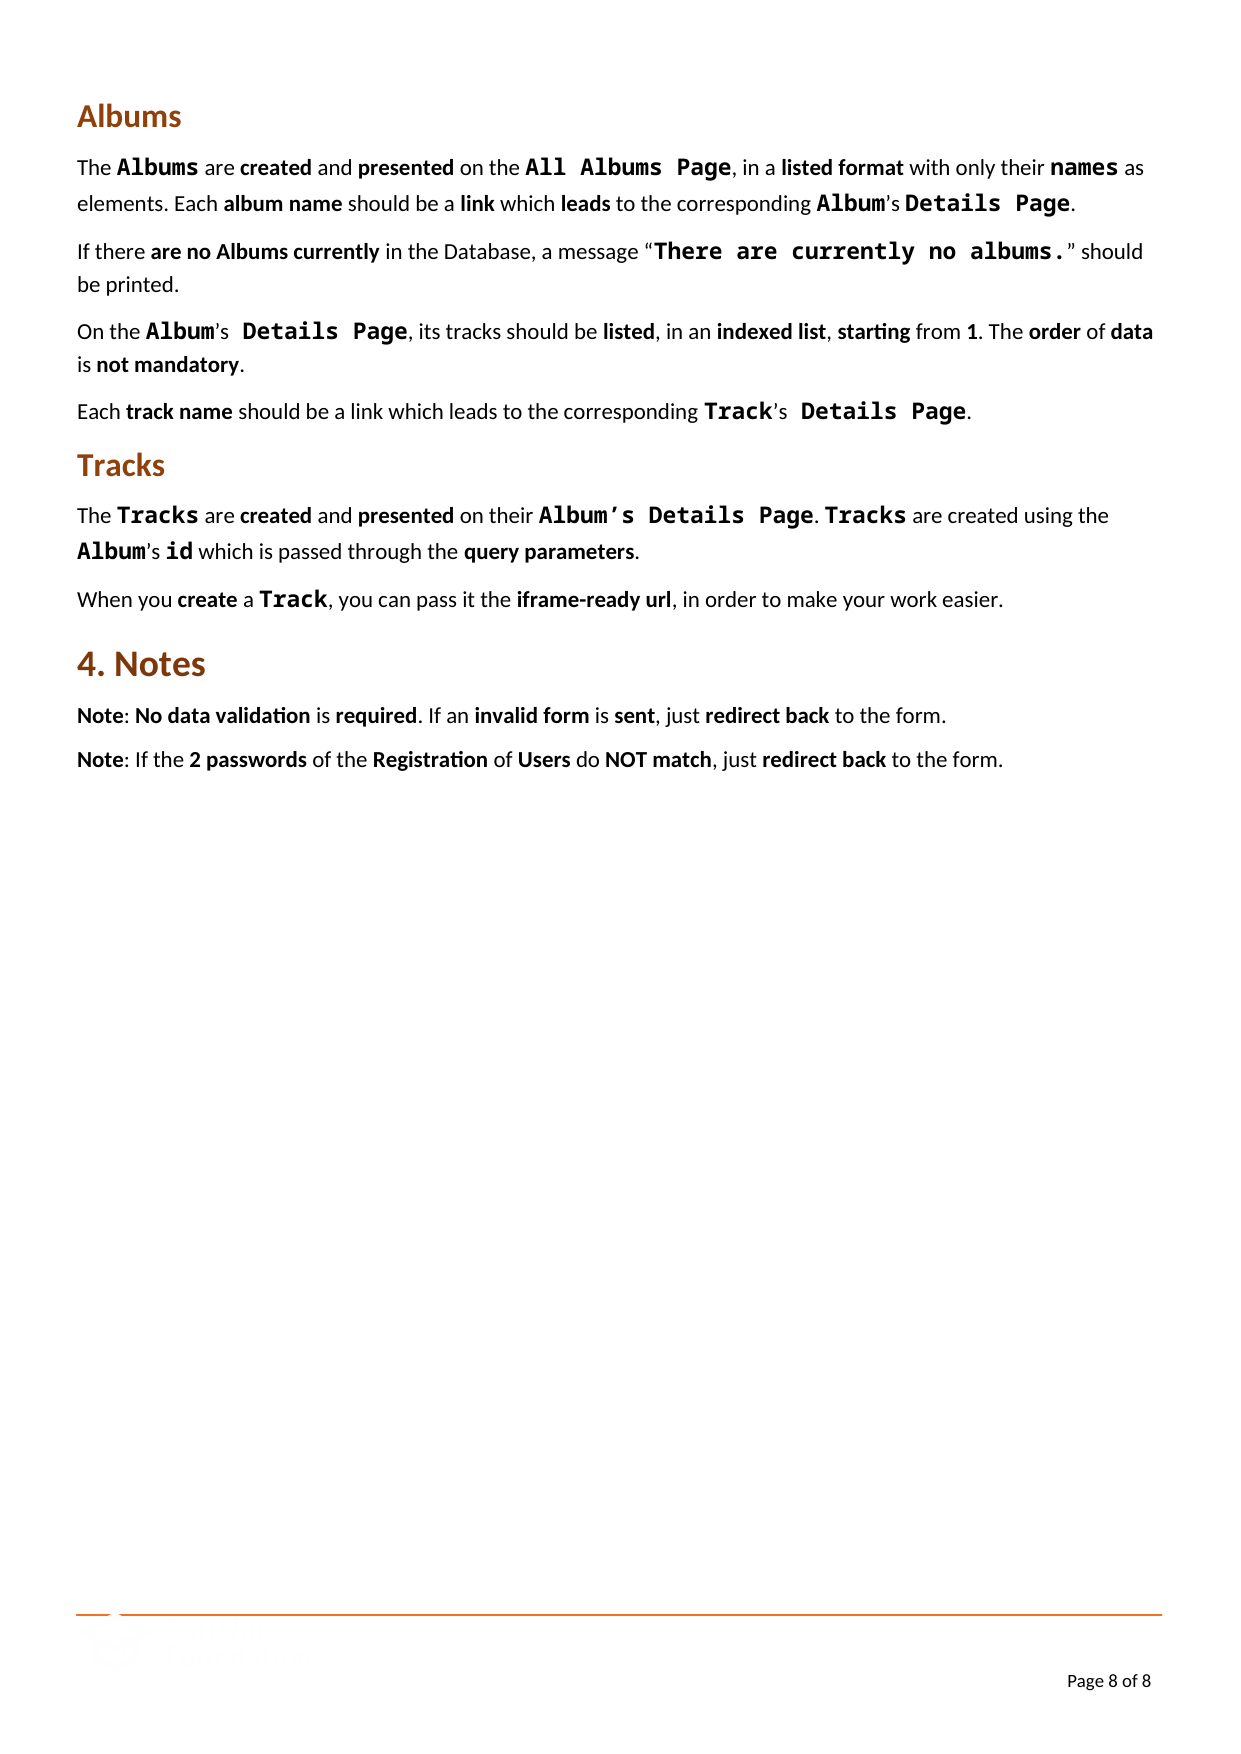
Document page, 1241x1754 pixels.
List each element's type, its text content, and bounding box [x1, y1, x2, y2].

text When you create a Track, you can pass it the iframe-ready url, in order to make your work easier. [77, 583, 1163, 614]
text The Albums are created and presented on the All Albums Page, in a listed format with only their names as elements. Each album name should be a link which leads to the corresponding Album’s Details Page. [77, 151, 1163, 218]
text On the Album’s Details Page, its tracks should be listed, in an indexed list, starting from 1. The order of data is not mandatory. [77, 315, 1163, 378]
subtitle Albums [77, 95, 1163, 136]
text The Tracks are created and presented on their Album’s Details Page. Tracks are created using the Album’s id which is passed through the query parameters. [77, 499, 1163, 566]
text Each track name should be a link which leads to the corresponding Track’s Details Page. [77, 395, 1163, 426]
subtitle Tracks [77, 443, 1163, 484]
text Note: No data validation is required. If an invalid form is sent, just redirect back to the form. [77, 701, 1163, 729]
picture [76, 1612, 312, 1672]
text If there are no Albums currently in the Database, a message “There are currently no albums.” should be printed. [77, 235, 1163, 298]
subtitle Notes [77, 640, 1163, 686]
text Note: If the 2 passwords of the Registration of Users do NOT match, just redirect back to the form. [77, 746, 1163, 773]
